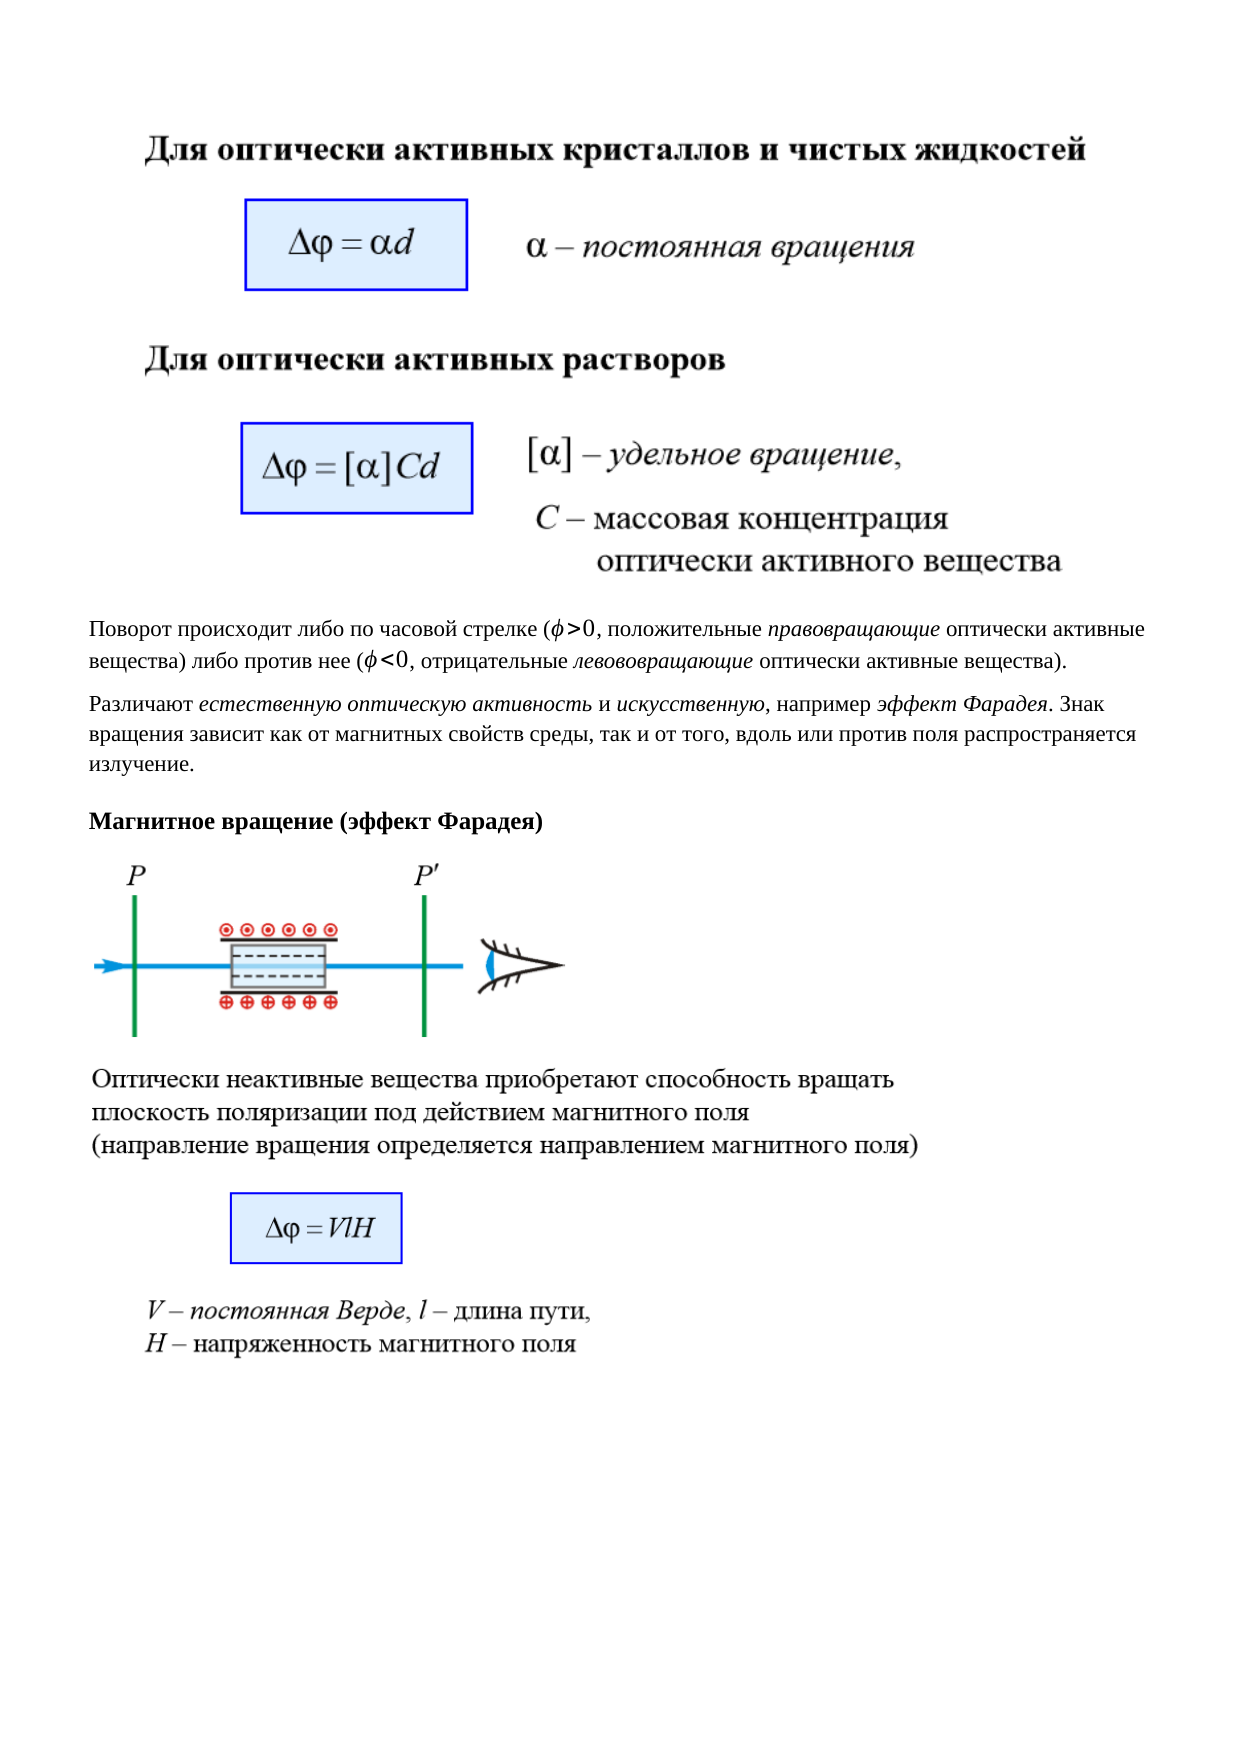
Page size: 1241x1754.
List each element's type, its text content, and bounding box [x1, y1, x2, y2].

picture [132, 118, 1108, 598]
text Различают естественную оптическую активность и искусственную, например эффект Фарадея. Знак вращения зависит как от магнитных свойств среды, так и от того, вдоль или против поля распространяется излучение. [88, 690, 1152, 777]
text Магнитное вращение (эффект Фарадея) [88, 806, 1152, 834]
text Поворот происходит либо по часовой стрелке (, положительные правовращающие оптически активные вещества) либо против нее (, отрицательные левововращающие оптически активные вещества). [88, 615, 1152, 674]
picture [88, 851, 926, 1368]
